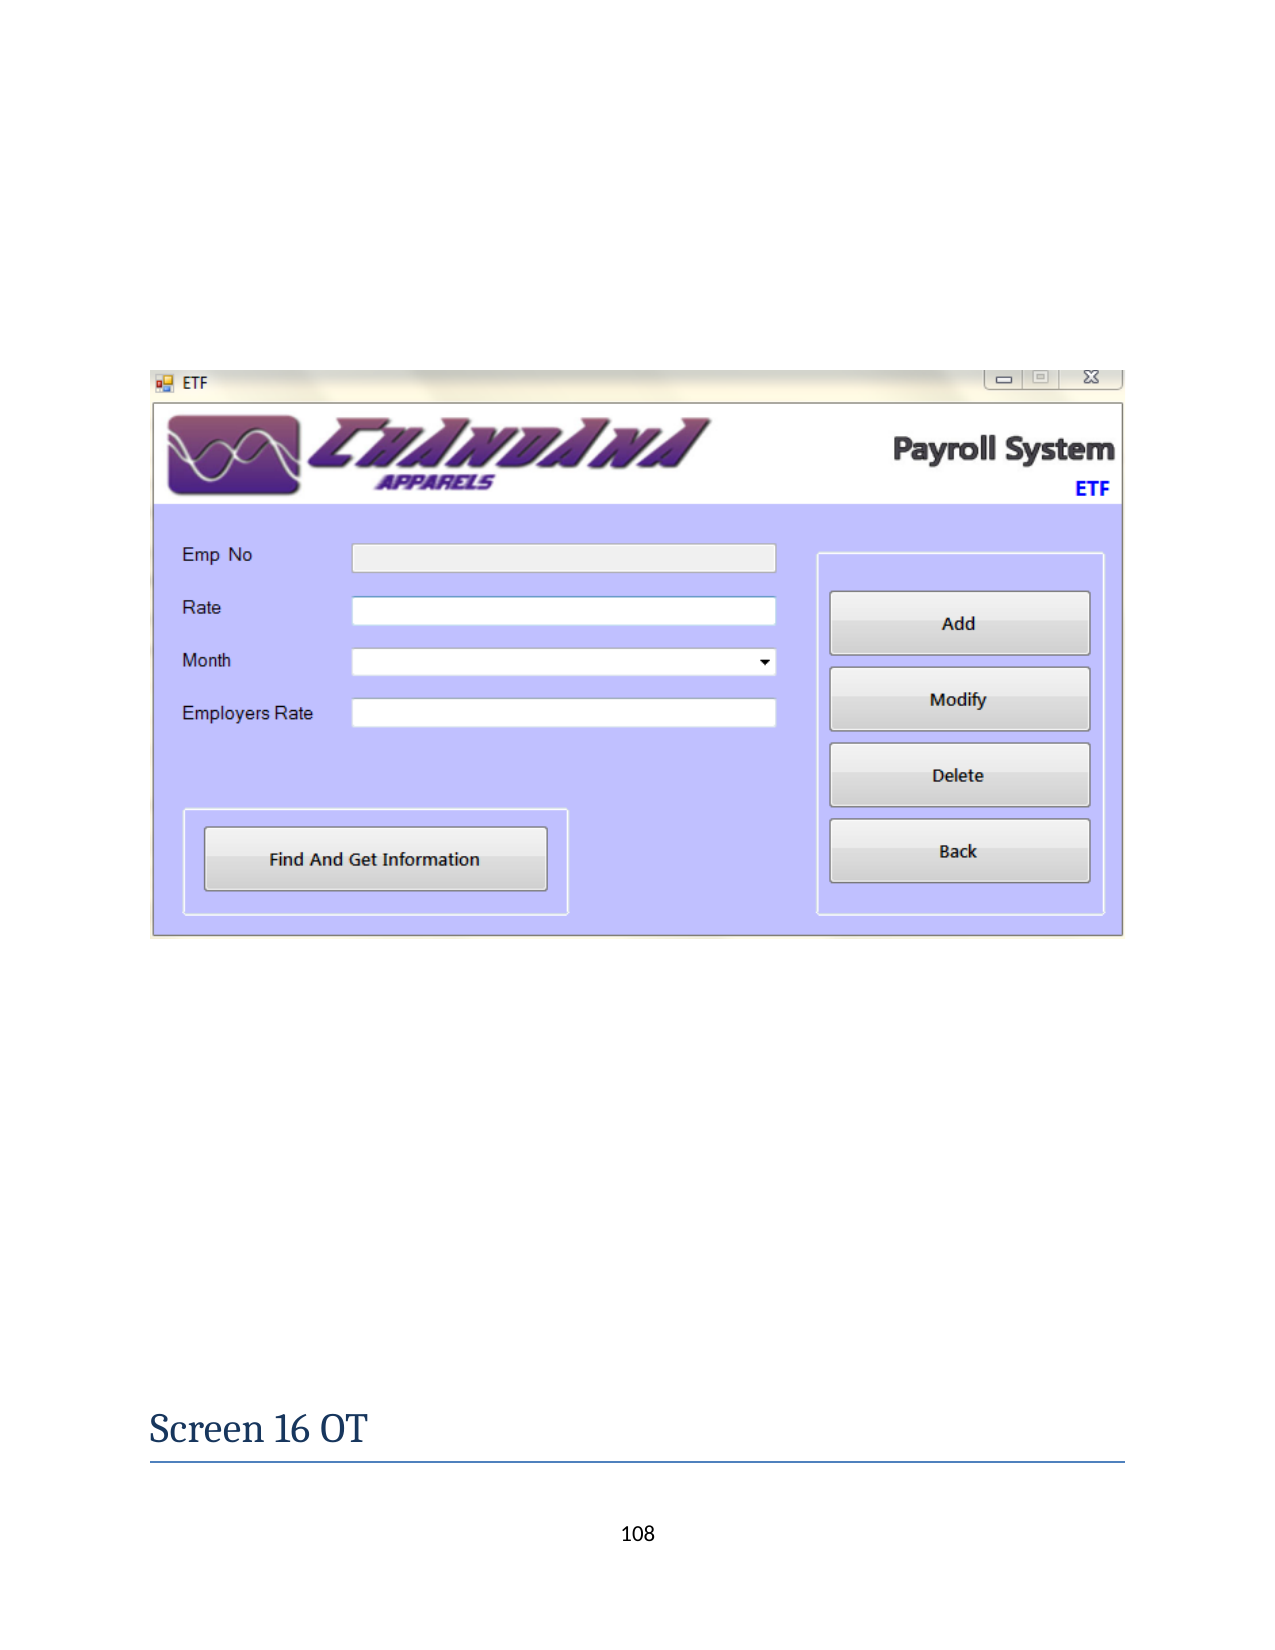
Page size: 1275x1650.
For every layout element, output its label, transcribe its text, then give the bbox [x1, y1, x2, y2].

title Screen 16 OT [150, 1405, 1125, 1461]
picture [150, 370, 1125, 939]
